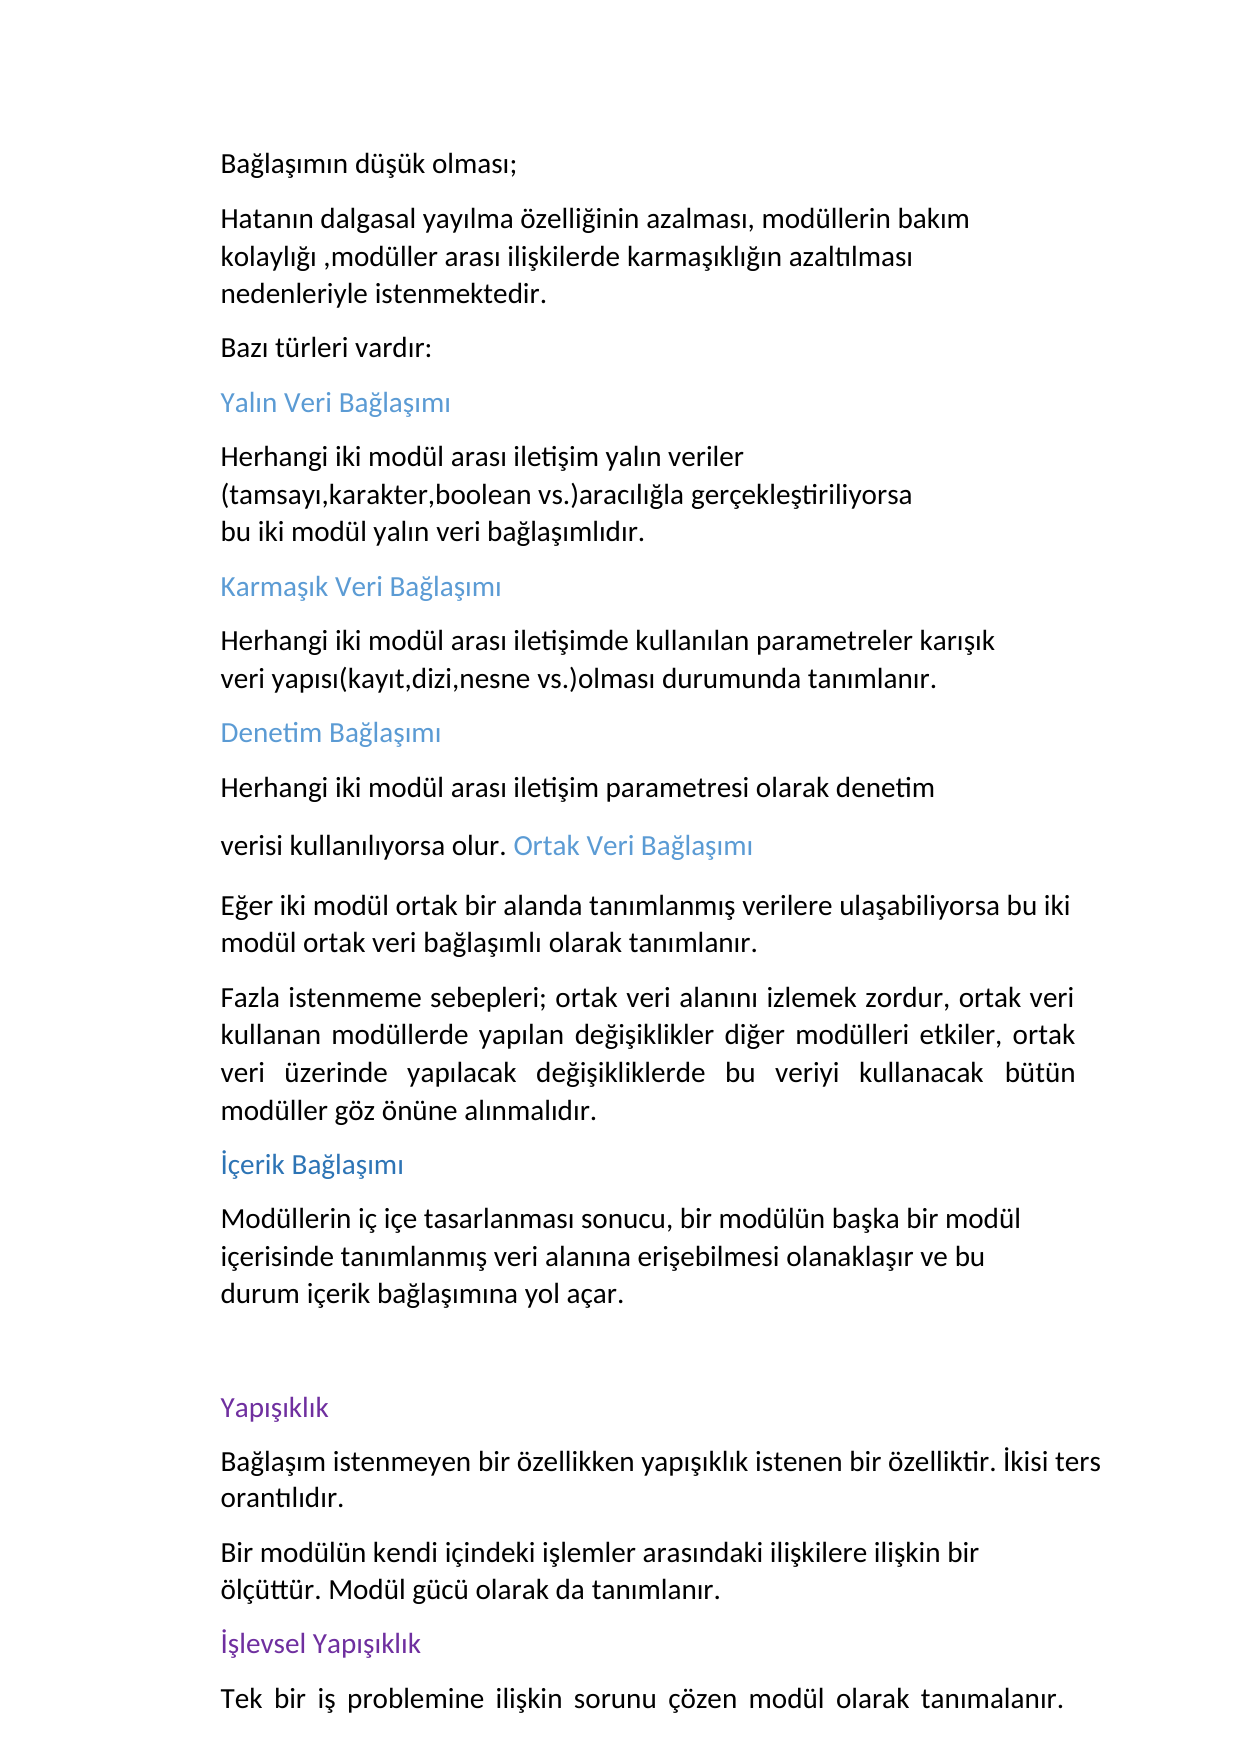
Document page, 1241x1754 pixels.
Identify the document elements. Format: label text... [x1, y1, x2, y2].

text Hatanın dalgasal yayılma özelliğinin azalması, modüllerin bakım kolaylığı ,modüller arası ilişkilerde karmaşıklığın azaltılması nedenleriyle istenmektedir. [220, 200, 1057, 311]
text Denetim Bağlaşımı [220, 714, 1182, 750]
text Bağlaşımın düşük olması; [220, 145, 1182, 181]
text Bağlaşım istenmeyen bir özellikken yapışıklık istenen bir özelliktir. İkisi ters orantılıdır. [220, 1443, 1182, 1514]
text Herhangi iki modül arası iletişim parametresi olarak denetim verisi kullanılıyorsa olur. Ortak Veri Bağlaşımı [220, 769, 941, 863]
text İşlevsel Yapışıklık [220, 1626, 1182, 1661]
text Karmaşık Veri Bağlaşımı [220, 568, 1182, 603]
text Bir modülün kendi içindeki işlemler arasındaki ilişkilere ilişkin bir ölçüttür. Modül gücü olarak da tanımlanır. [220, 1534, 1038, 1607]
text Yalın Veri Bağlaşımı [220, 384, 1182, 419]
text Bazı türleri vardır: [220, 329, 1182, 365]
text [220, 1680, 1066, 1716]
text Eğer iki modül ortak bir alanda tanımlanmış verilere ulaşabiliyorsa bu iki modül ortak veri bağlaşımlı olarak tanımlanır. [220, 887, 1075, 960]
text Yapışıklık [220, 1389, 1182, 1424]
text Herhangi iki modül arası iletişimde kullanılan parametreler karışık veri yapısı(kayıt,dizi,nesne vs.)olması durumunda tanımlanır. [220, 622, 1007, 695]
text Modüllerin iç içe tasarlanması sonucu, bir modülün başka bir modül içerisinde tanımlanmış veri alanına erişebilmesi olanaklaşır ve bu durum içerik bağlaşımına yol açar. [220, 1201, 1033, 1311]
text Herhangi iki modül arası iletişim yalın veriler (tamsayı,karakter,boolean vs.)aracılığla gerçekleştiriliyorsa bu iki modül yalın veri bağlaşımlıdır. [220, 438, 930, 549]
text İçerik Bağlaşımı [220, 1146, 1182, 1182]
text Fazla istenmeme sebepleri; ortak veri alanını izlemek zordur, ortak veri kullanan modüllerde yapılan değişiklikler diğer modülleri etkiler, ortak veri üzerinde yapılacak değişikliklerde bu veriyi kullanacak bütün modüller göz önüne alınmalıdır. [220, 979, 1076, 1127]
